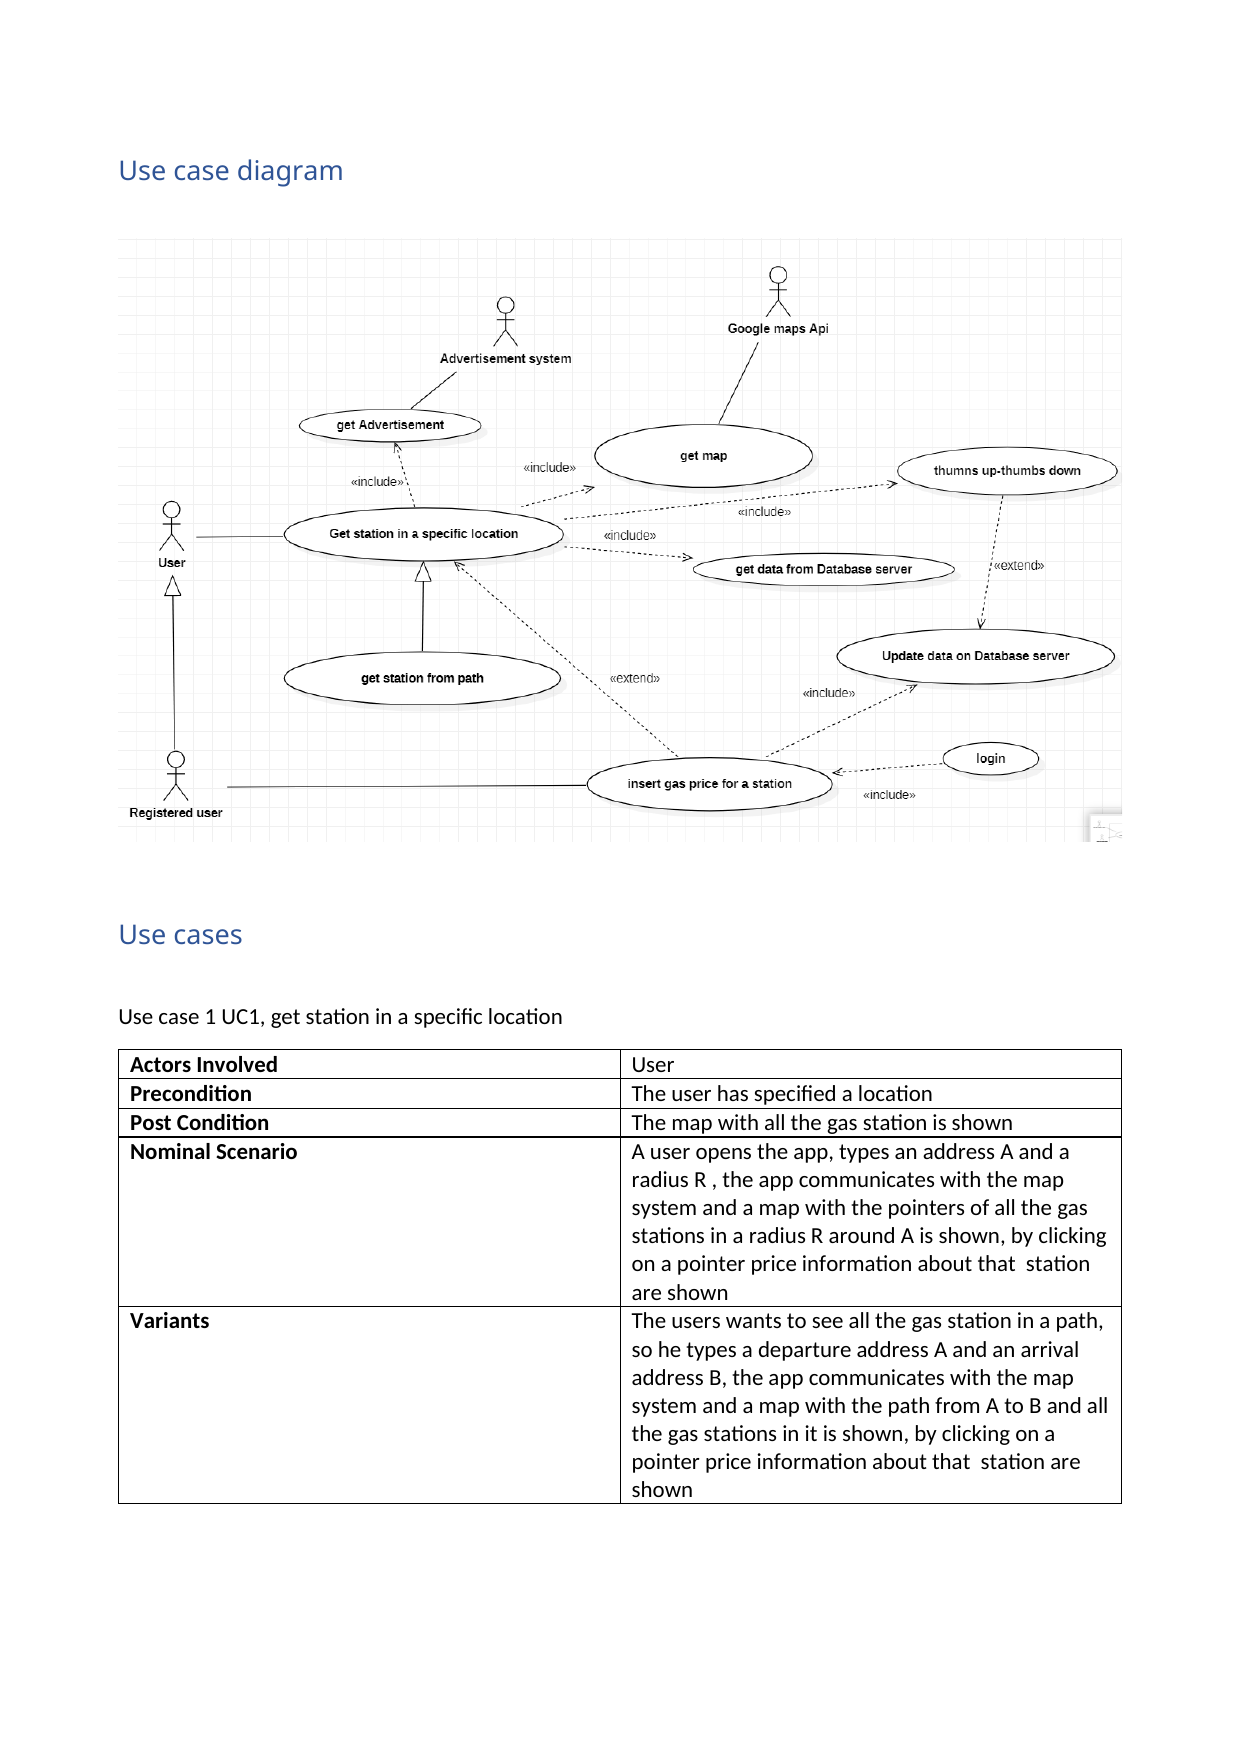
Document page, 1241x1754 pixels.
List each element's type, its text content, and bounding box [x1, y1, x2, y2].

table_cell Post Condition [119, 1109, 620, 1136]
table_header User [621, 1050, 1121, 1078]
table_cell A user opens the app, types an address A and a radius R , the app communicates with the map system and a map with the pointers of all the gas stations in a radius R around A is shown, by clicking on a pointer price information about that station are shown [621, 1138, 1121, 1306]
table_cell Nominal Scenario [119, 1138, 620, 1306]
table_cell Variants [119, 1307, 620, 1503]
subtitle Use cases [118, 916, 1122, 953]
table_cell The users wants to see all the gas station in a path, so he types a departure address A and an arrival address B, the app communicates with the map system and a map with the path from A to B and all the gas stations in it is shown, by clicking on a pointer price information about that station are shown [621, 1307, 1121, 1503]
subtitle Use case diagram [118, 152, 1122, 189]
text Use case 1 UC1, get station in a specific location [118, 1002, 1122, 1030]
table_cell The map with all the gas station is shown [621, 1109, 1121, 1136]
table_header Actors Involved [119, 1050, 620, 1078]
table_cell Precondition [119, 1079, 620, 1107]
picture [118, 238, 1123, 850]
table_cell The user has specified a location [621, 1079, 1121, 1107]
